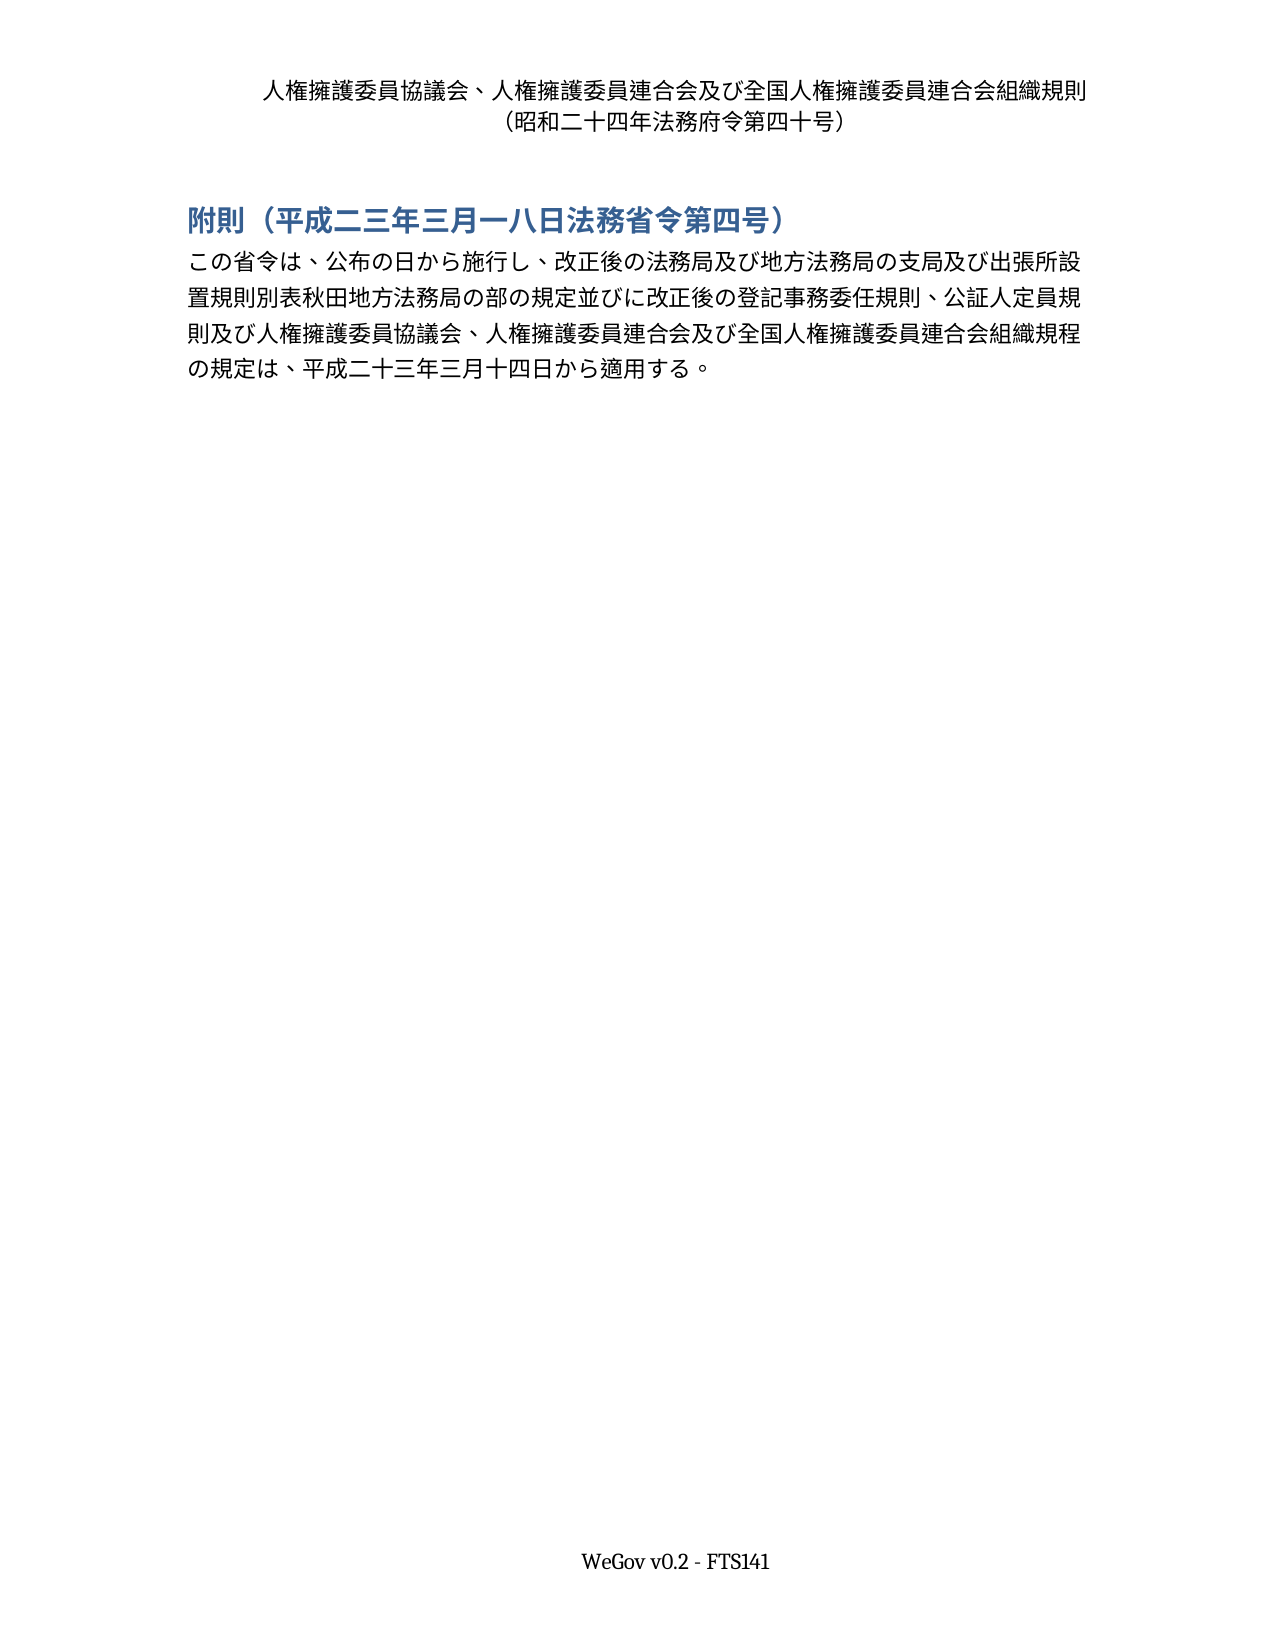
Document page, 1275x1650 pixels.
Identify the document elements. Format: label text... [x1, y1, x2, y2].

subtitle 附則（平成二三年三月一八日法務省令第四号） [187, 200, 1087, 240]
text この省令は、公布の日から施行し、改正後の法務局及び地方法務局の支局及び出張所設置規則別表秋田地方法務局の部の規定並びに改正後の登記事務委任規則、公証人定員規則及び人権擁護委員協議会、人権擁護委員連合会及び全国人権擁護委員連合会組織規程の規定は、平成二十三年三月十四日から適用する。 [187, 246, 1087, 385]
